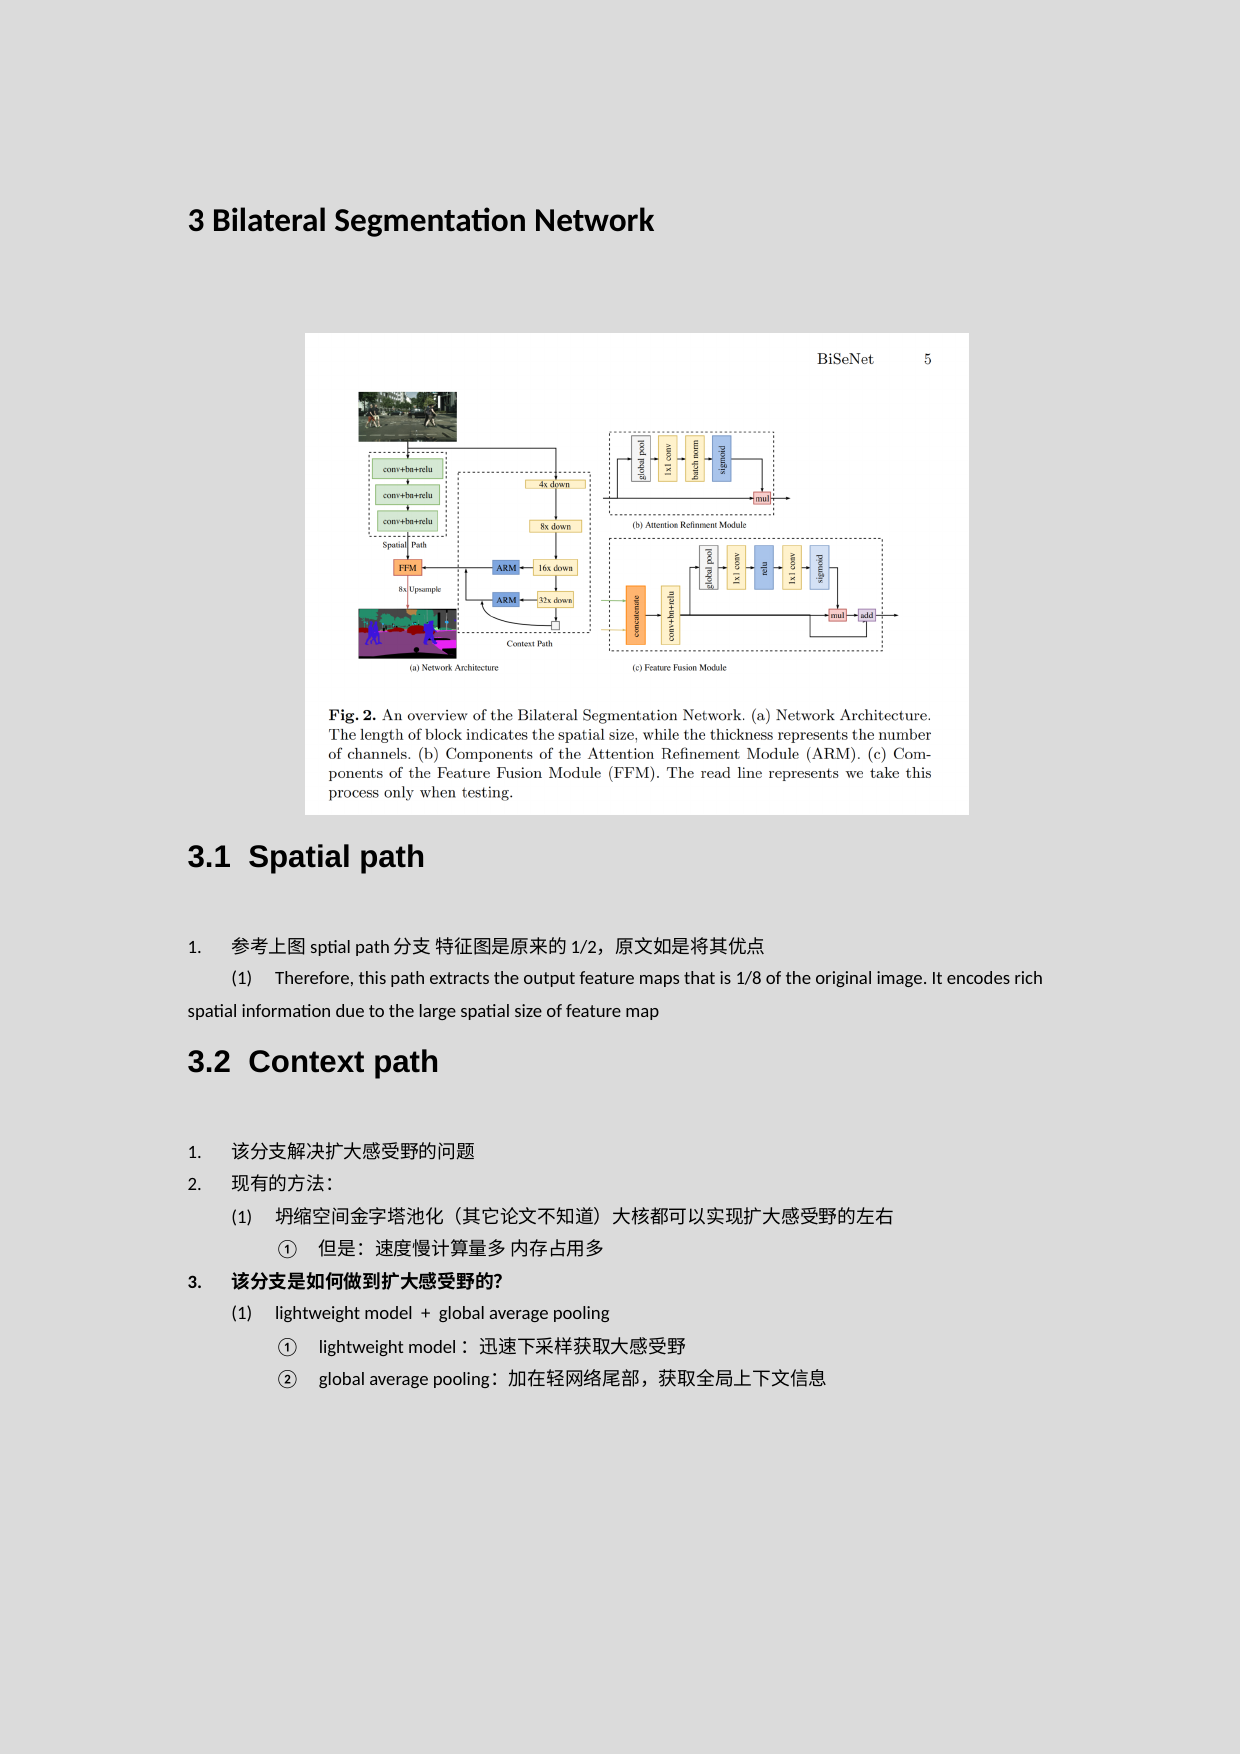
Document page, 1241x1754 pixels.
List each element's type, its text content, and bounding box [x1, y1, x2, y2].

list 但是：速度慢计算量多 内存占用多 [231, 1231, 1053, 1264]
list 参考上图sptial path分支 特征图是原来的1/2，原文如是将其优点 [144, 929, 1053, 961]
list 该分支是如何做到扩大感受野的？ [144, 1264, 1053, 1296]
list Therefore, this path extracts the output feature maps that is 1/8 of the original image. It encodes rich spatial information due to the large spatial size of feature map [187, 961, 1053, 1026]
subtitle 3.1 Spatial path [187, 823, 1053, 888]
list global average pooling：加在轻网络尾部，获取全局上下文信息 [231, 1361, 1053, 1394]
list 该分支解决扩大感受野的问题 [144, 1134, 1053, 1166]
list 坍缩空间金字塔池化（其它论文不知道）大核都可以实现扩大感受野的左右 [187, 1199, 1053, 1231]
list lightweight model + global average pooling [187, 1296, 1053, 1329]
list 现有的方法： [144, 1166, 1053, 1199]
list lightweight model ：迅速下采样获取大感受野 [231, 1329, 1053, 1361]
picture [305, 333, 969, 815]
subtitle 3.2 Context path [187, 1028, 1053, 1093]
subtitle 3 Bilateral Segmentation Network [187, 187, 1053, 252]
